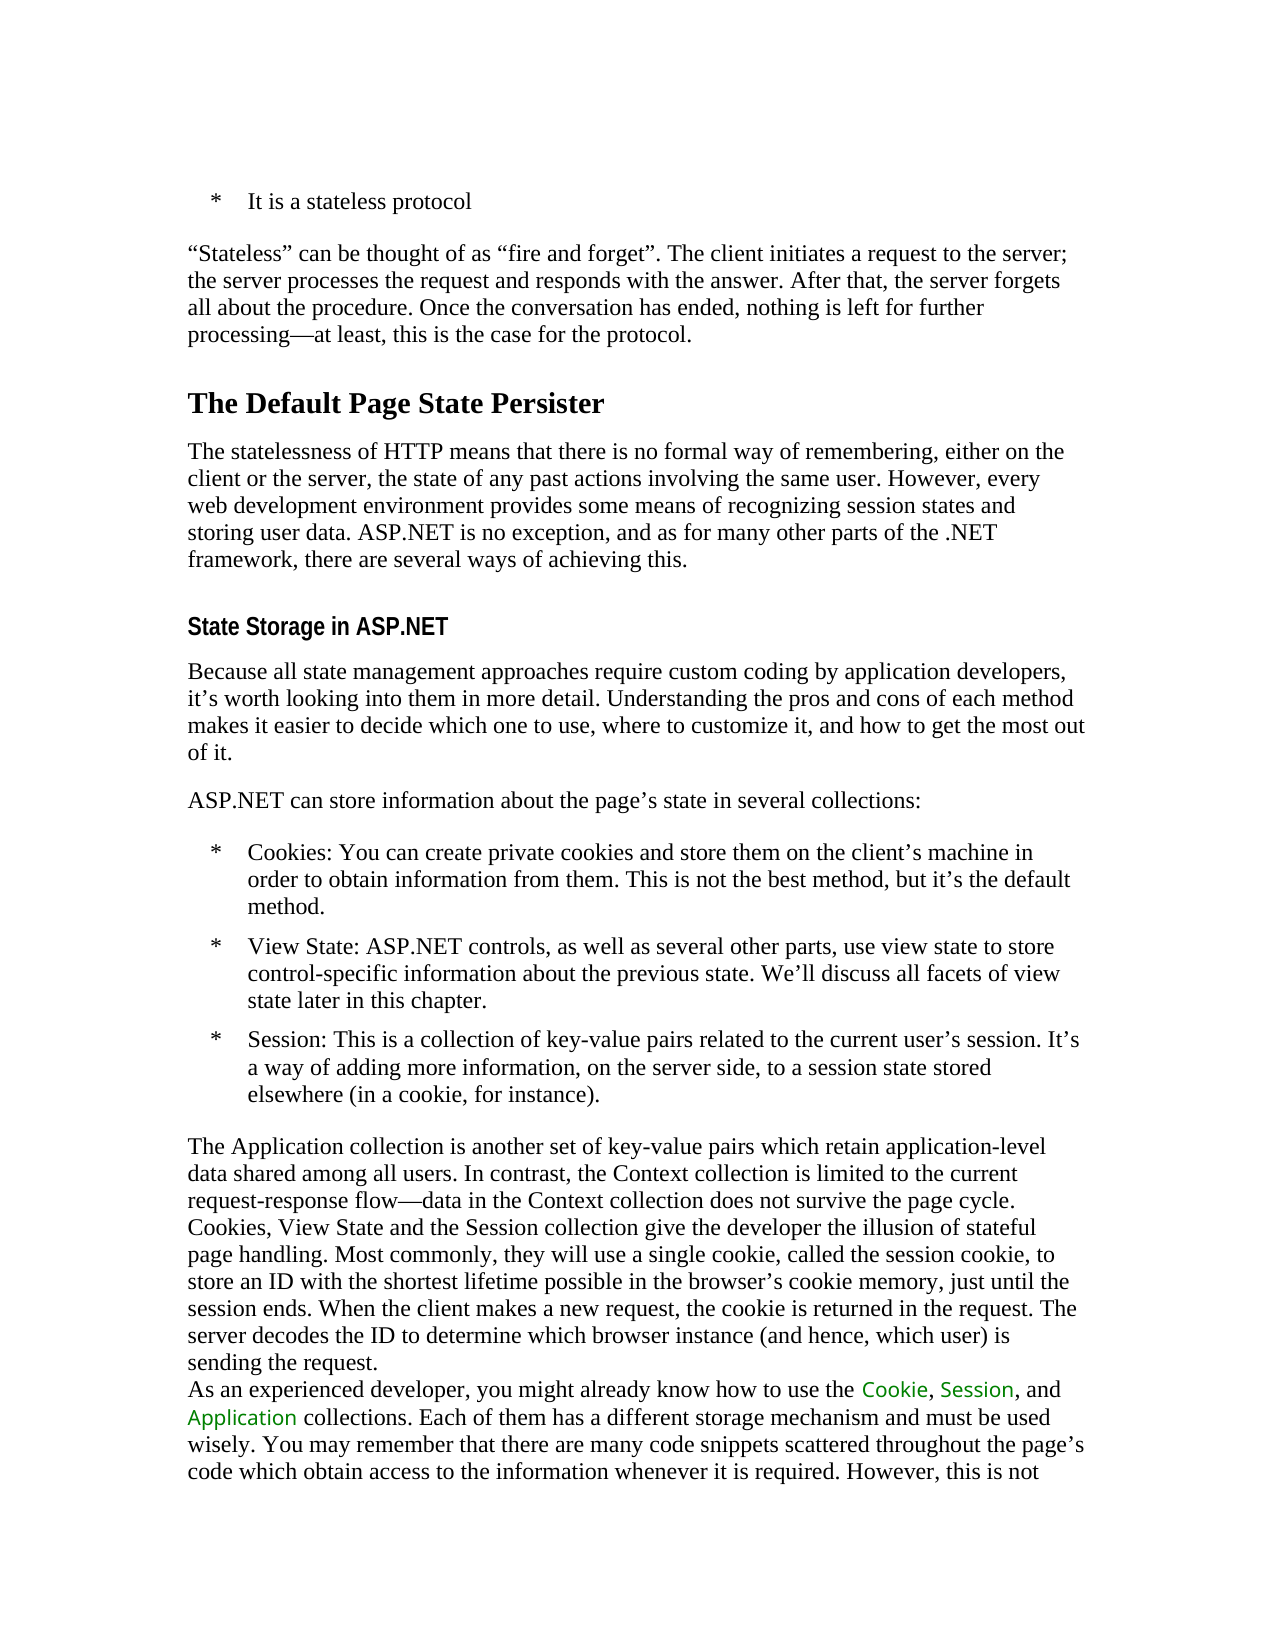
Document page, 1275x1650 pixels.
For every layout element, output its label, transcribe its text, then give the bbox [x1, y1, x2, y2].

text * Session: This is a collection of key-value pairs related to the current user’s session. It’s a way of adding more information, on the server side, to a session state stored elsewhere (in a cookie, for instance). [187, 1026, 1087, 1107]
text The Application collection is another set of key-value pairs which retain application-level data shared among all users. In contrast, the Context collection is limited to the current request-response flow—data in the Context collection does not survive the page cycle. [187, 1132, 1087, 1214]
text Because all state management approaches require custom coding by application developers, it’s worth looking into them in more detail. Understanding the pros and cons of each method makes it easier to decide which one to use, where to customize it, and how to get the most out of it. [187, 657, 1087, 766]
text “Stateless” can be thought of as “fire and forget”. The client initiates a request to the server; the server processes the request and responds with the answer. After that, the server forgets all about the procedure. Once the conversation has ended, nothing is left for further processing—at least, this is the case for the protocol. [187, 239, 1087, 348]
text * View State: ASP.NET controls, as well as several other parts, use view state to store control-specific information about the previous state. We’ll discuss all facets of view state later in this chapter. [187, 932, 1087, 1014]
subtitle The Default Page State Persister [187, 385, 1087, 420]
text Cookies, View State and the Session collection give the developer the illusion of stateful page handling. Most commonly, they will use a single cookie, called the session cookie, to store an ID with the shortest lifetime possible in the browser’s cookie memory, just until the session ends. When the client makes a new request, the cookie is returned in the request. The server decodes the ID to determine which browser instance (and hence, which user) is sending the request. [187, 1214, 1087, 1376]
text ASP.NET can store information about the page’s state in several collections: [187, 787, 1087, 814]
subtitle State Storage in ASP.NET [187, 611, 1087, 641]
text * It is a stateless protocol [187, 187, 1087, 214]
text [187, 1376, 1087, 1484]
text The statelessness of HTTP means that there is no formal way of remembering, either on the client or the server, the state of any past actions involving the same user. However, every web development environment provides some means of recognizing session states and storing user data. ASP.NET is no exception, and as for many other parts of the .NET framework, there are several ways of achieving this. [187, 438, 1087, 573]
text * Cookies: You can create private cookies and store them on the client’s machine in order to obtain information from them. This is not the best method, but it’s the default method. [187, 839, 1087, 920]
